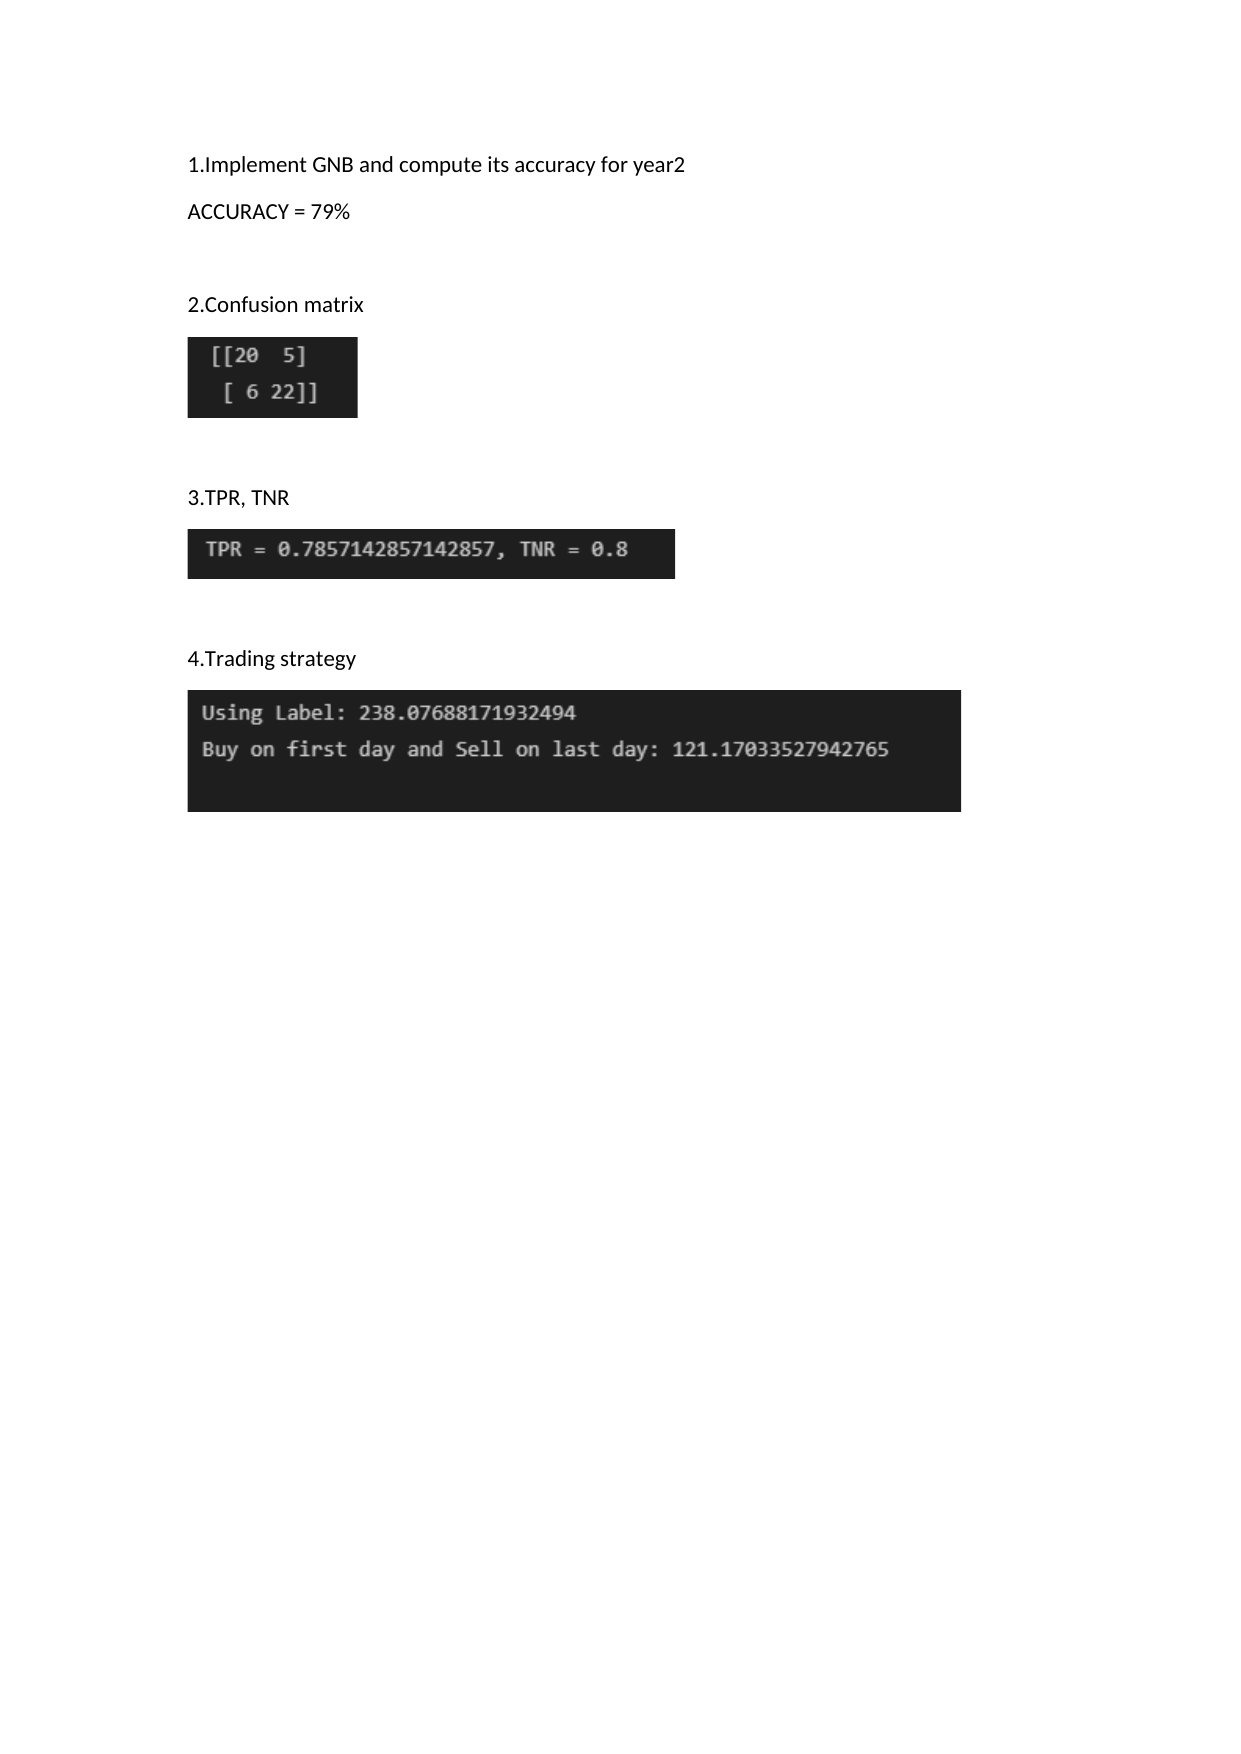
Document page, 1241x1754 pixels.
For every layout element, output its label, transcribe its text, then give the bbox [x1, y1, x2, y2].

text 1.Implement GNB and compute its accuracy for year2 [187, 150, 1053, 178]
text 4.Trading strategy [187, 644, 1053, 672]
text 3.TPR, TNR [187, 483, 1053, 511]
picture [187, 529, 675, 579]
picture [187, 690, 962, 812]
picture [187, 337, 358, 418]
text 2.Confusion matrix [187, 291, 1053, 319]
text ACCURACY = 79% [187, 197, 1053, 225]
